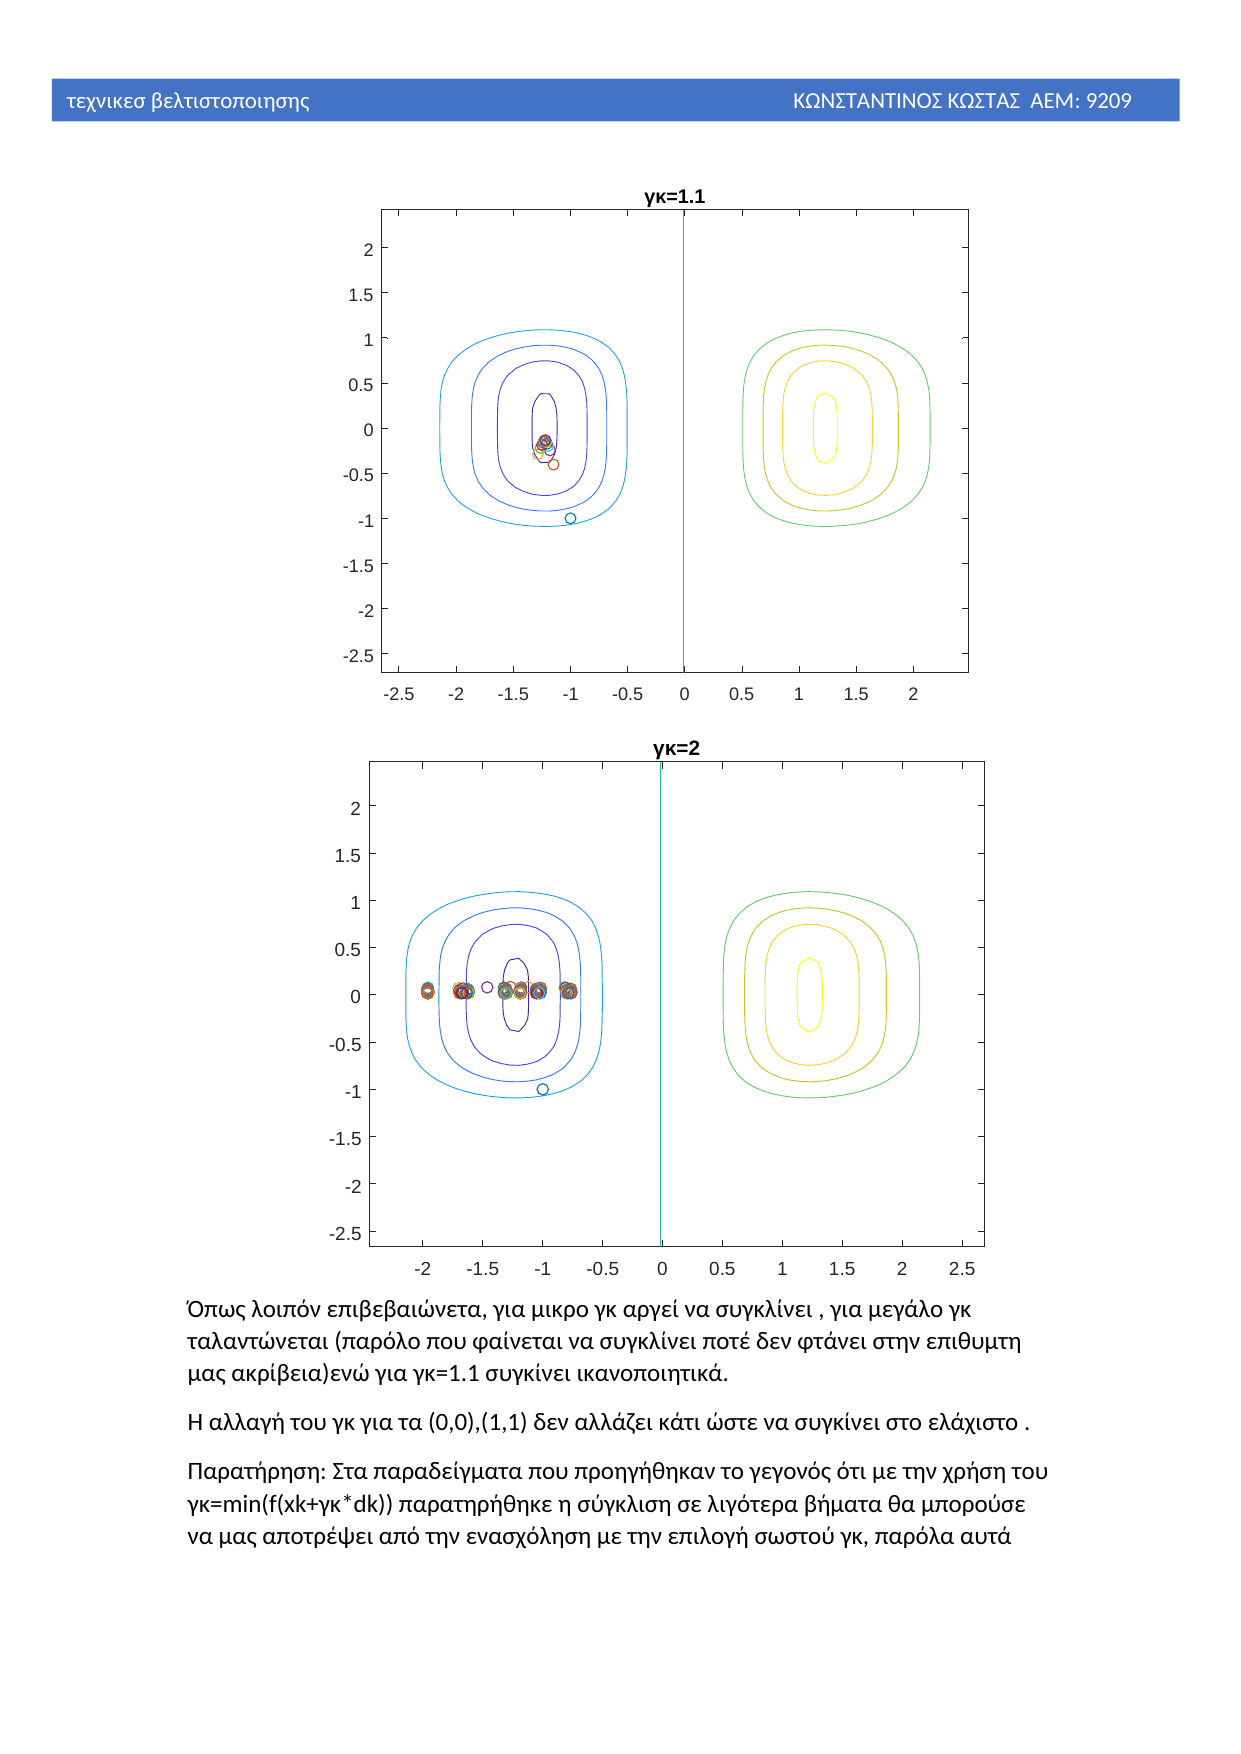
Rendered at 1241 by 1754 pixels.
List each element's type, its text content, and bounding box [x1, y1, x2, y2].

text Όπως λοιπόν επιβεβαιώνετα, για μικρο γκ αργεί να συγκλίνει , για μεγάλο γκ ταλαντώνεται (παρόλο που φαίνεται να συγκλίνει ποτέ δεν φτάνει στην επιθυμτη μας ακρίβεια)ενώ για γκ=1.1 συγκίνει ικανοποιητικά. [187, 1293, 1053, 1388]
text Η αλλαγή του γκ για τα (0,0),(1,1) δεν αλλάζει κάτι ώστε να συγκίνει στο ελάχιστο . [187, 1406, 1053, 1437]
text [187, 1455, 1053, 1551]
